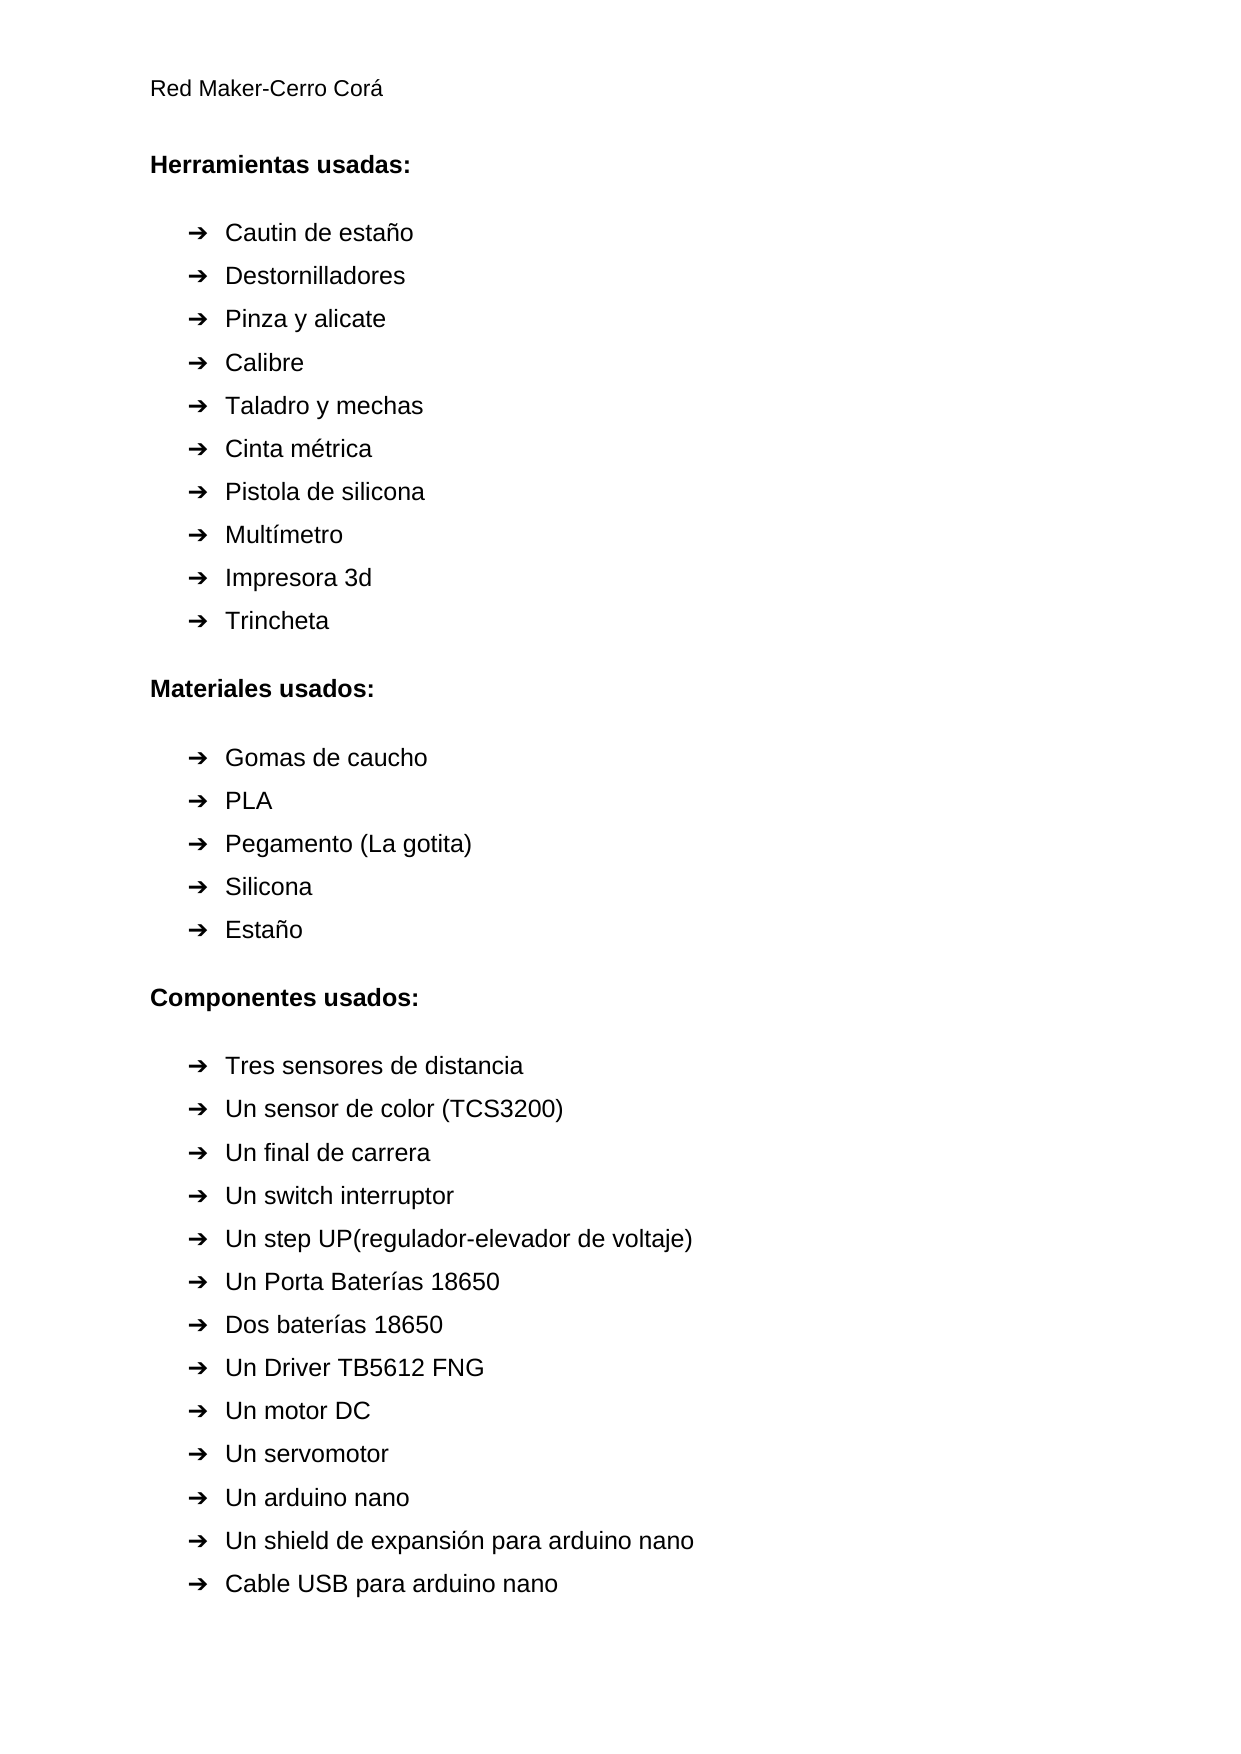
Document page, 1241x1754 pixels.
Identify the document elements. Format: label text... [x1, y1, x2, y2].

list Pinza y alicate [187, 304, 1090, 333]
list Trincheta [187, 606, 1090, 635]
list Un sensor de color (TCS3200) [187, 1094, 1090, 1123]
list Taladro y mechas [187, 391, 1090, 419]
list Silicona [187, 872, 1090, 901]
list Dos baterías 18650 [187, 1310, 1090, 1339]
list Gomas de caucho [187, 742, 1090, 771]
list Destornilladores [187, 261, 1090, 290]
text Herramientas usadas: [150, 150, 1090, 179]
list Impresora 3d [187, 563, 1090, 592]
list Cautin de estaño [187, 218, 1090, 247]
text Componentes usados: [150, 983, 1090, 1012]
list Pistola de silicona [187, 477, 1090, 506]
list Un final de carrera [187, 1137, 1090, 1166]
list Un Driver TB5612 FNG [187, 1353, 1090, 1382]
list Un shield de expansión para arduino nano [187, 1526, 1090, 1554]
list Un Porta Baterías 18650 [187, 1267, 1090, 1296]
list Cinta métrica [187, 434, 1090, 462]
list Pegamento (La gotita) [187, 829, 1090, 857]
list Multímetro [187, 520, 1090, 549]
list Cable USB para arduino nano [187, 1569, 1090, 1597]
list Un step UP(regulador-elevador de voltaje) [187, 1224, 1090, 1252]
list Calibre [187, 347, 1090, 376]
list Un motor DC [187, 1396, 1090, 1425]
list PLA [187, 786, 1090, 814]
list Un switch interruptor [187, 1181, 1090, 1209]
list Estaño [187, 915, 1090, 944]
list Un arduino nano [187, 1482, 1090, 1511]
list Un servomotor [187, 1439, 1090, 1468]
list Tres sensores de distancia [187, 1051, 1090, 1080]
text Materiales usados: [150, 674, 1090, 703]
